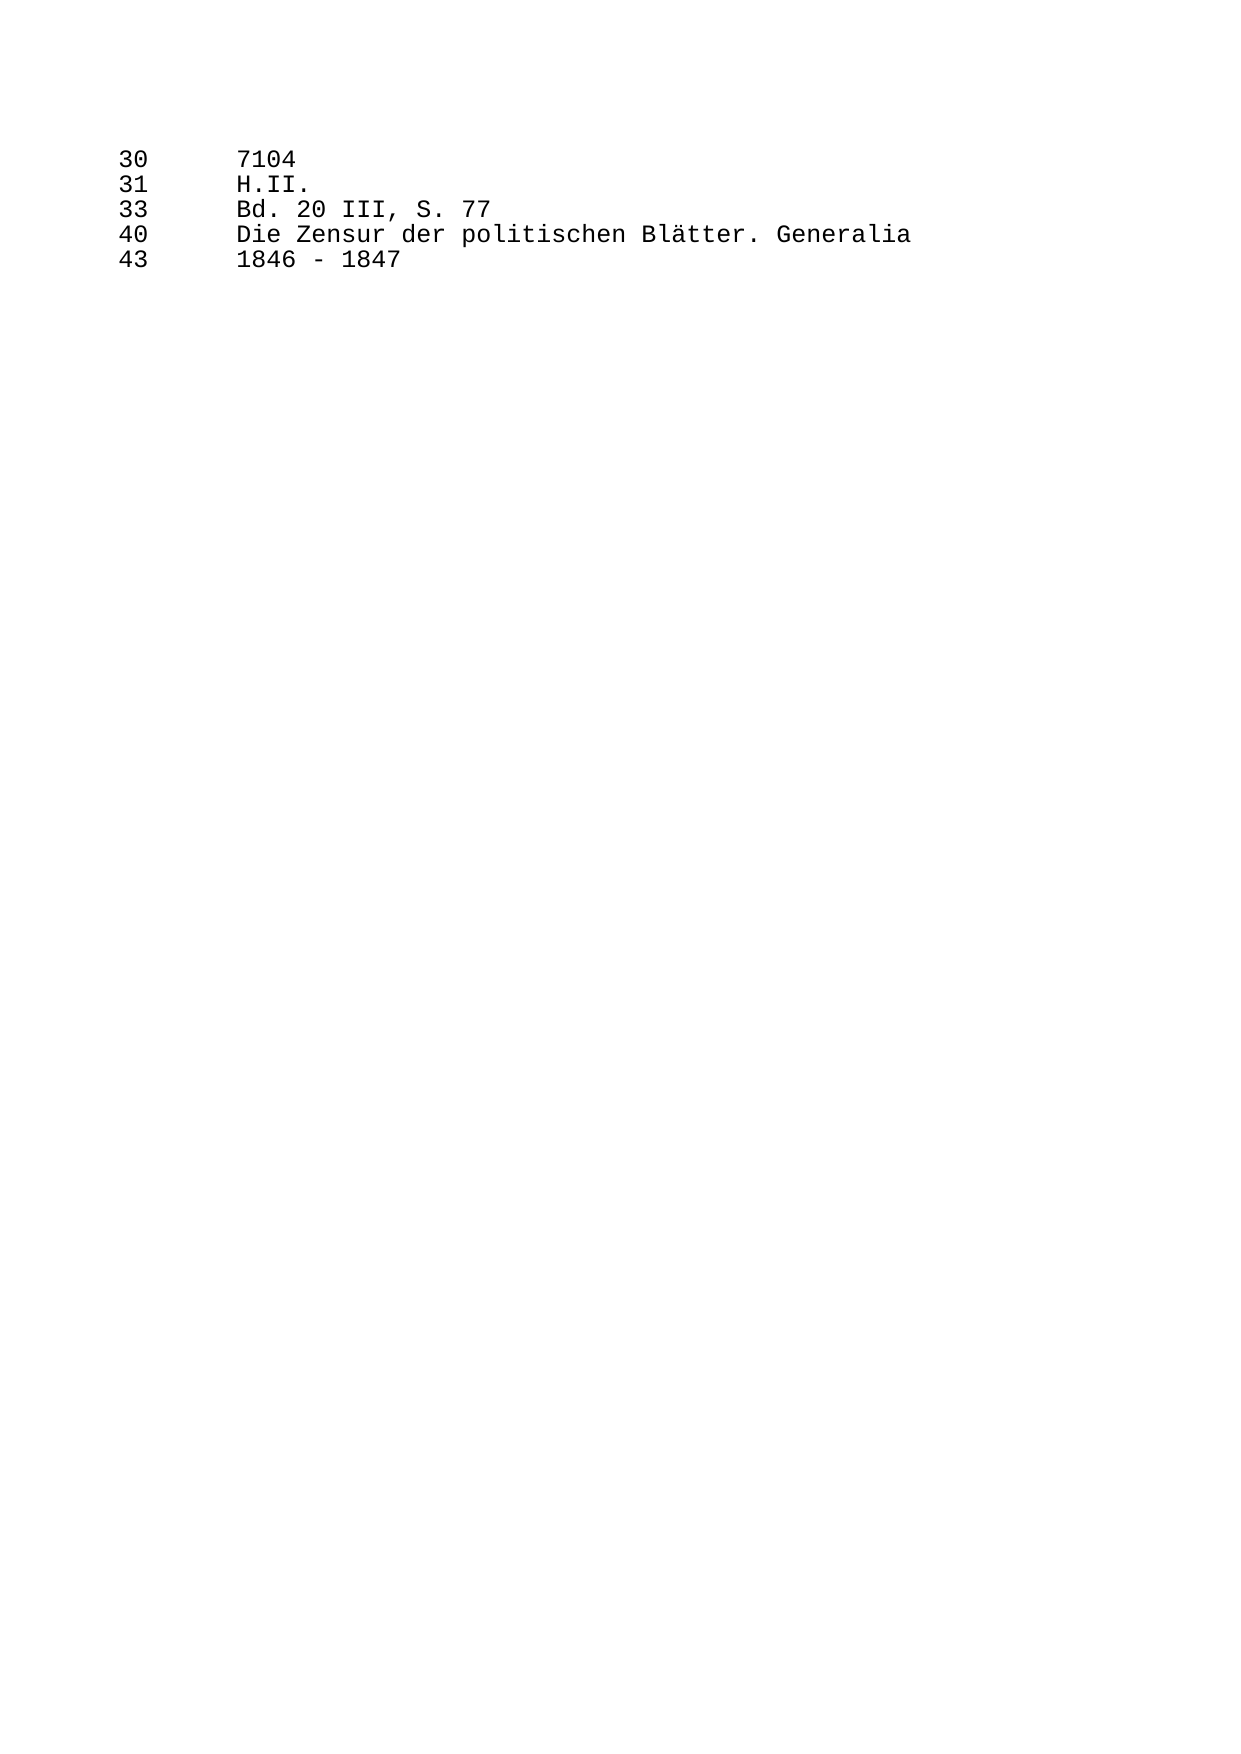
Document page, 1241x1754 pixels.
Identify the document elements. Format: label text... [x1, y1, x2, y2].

text 40 Die s[Zensur]s der s[2{politische}n 1{Blätter}]s. Generalia [118, 223, 1122, 248]
text 33 Bd. 20 III, S. 77 [118, 198, 1122, 223]
text 30 7104 [118, 148, 1122, 173]
text 31 H.II. [118, 173, 1122, 198]
text 43 1846 - 1847 [118, 248, 1122, 273]
